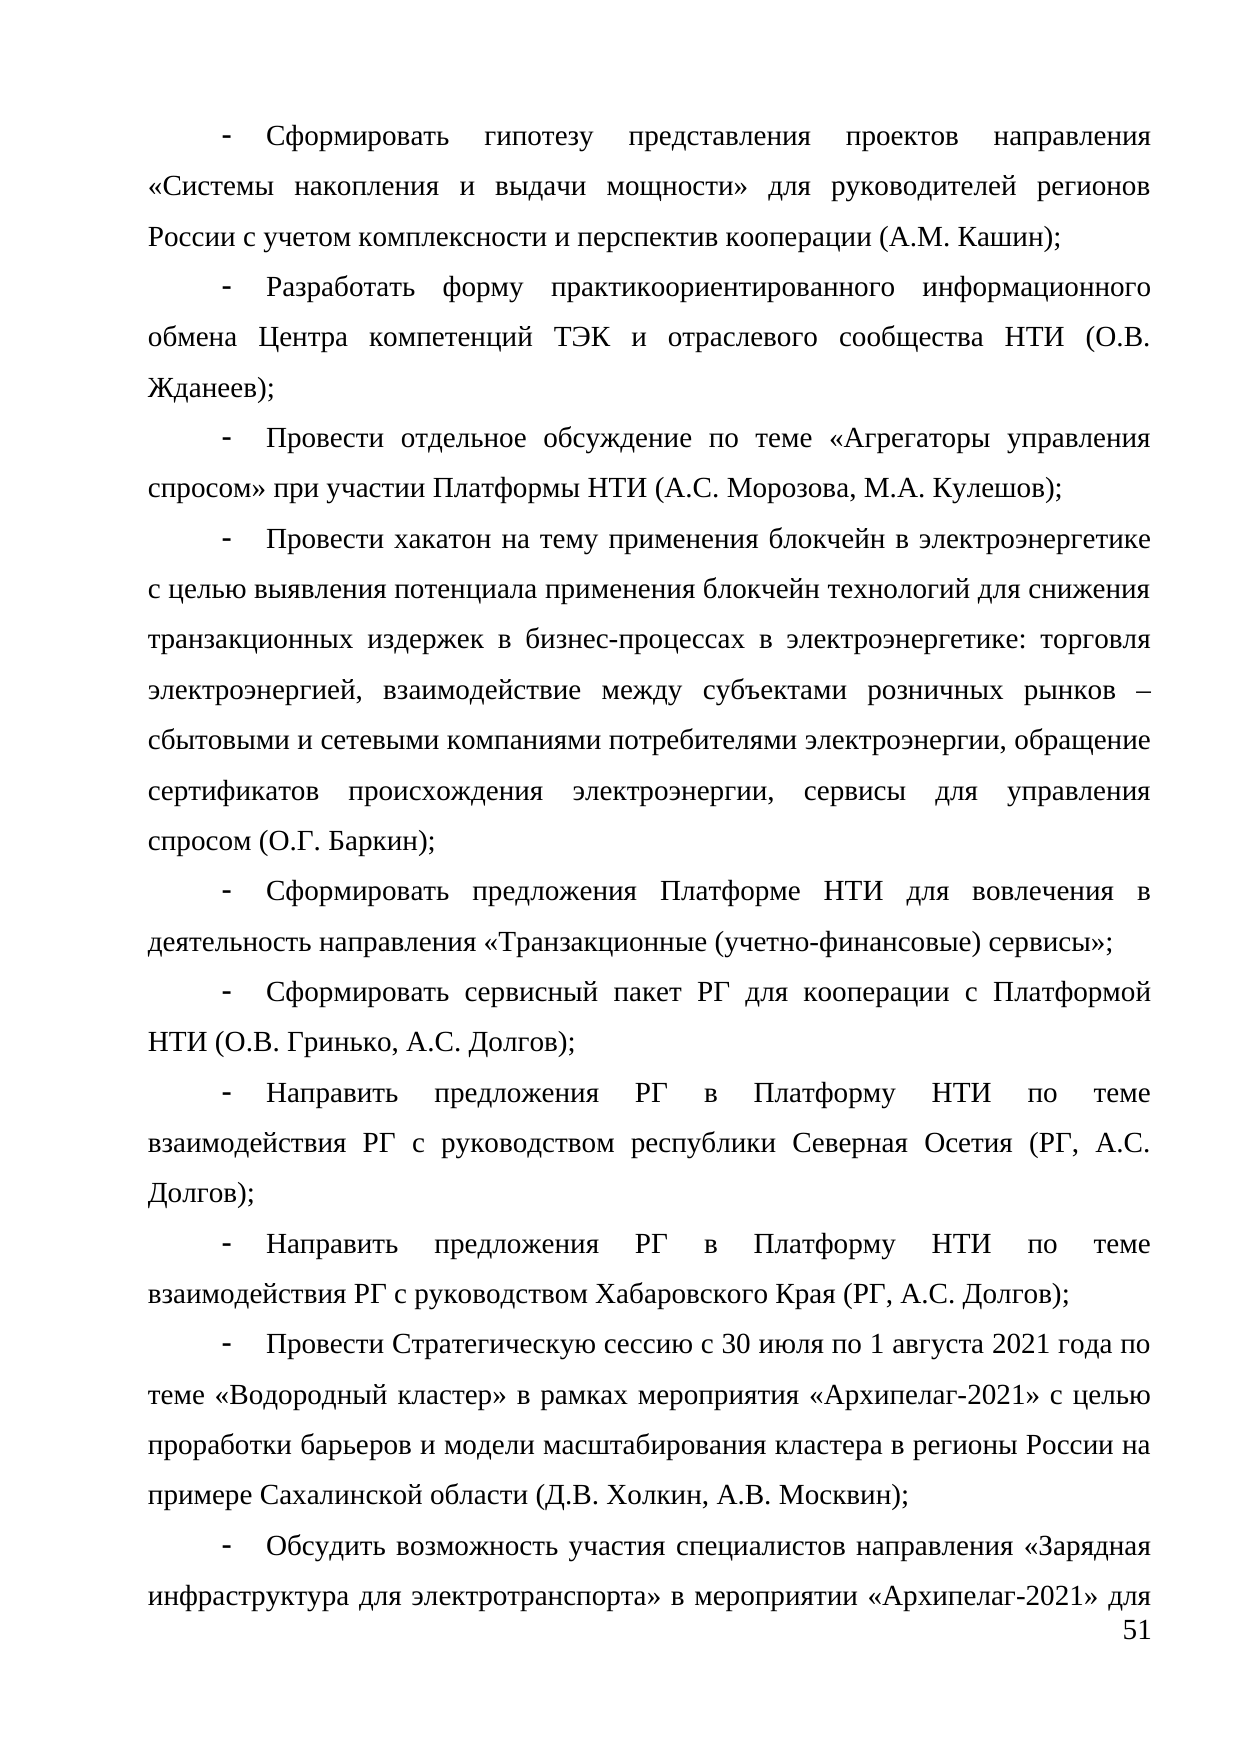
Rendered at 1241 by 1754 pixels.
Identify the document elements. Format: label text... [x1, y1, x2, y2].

list Провести Стратегическую сессию с 30 июля по 1 августа 2021 года по теме «Водородный кластер» в рамках мероприятия «Архипелаг-2021» с целью проработки барьеров и модели масштабирования кластера в регионы России на примере Сахалинской области (Д.В. Холкин, А.В. Москвин); [148, 1326, 1152, 1511]
list Провести хакатон на тему применения блокчейн в электроэнергетике с целью выявления потенциала применения блокчейн технологий для снижения транзакционных издержек в бизнес-процессах в электроэнергетике: торговля электроэнергией, взаимодействие между субъектами розничных рынков – сбытовыми и сетевыми компаниями потребителями электроэнергии, обращение сертификатов происхождения электроэнергии, сервисы для управления спросом (О.Г. Баркин); [148, 521, 1152, 856]
list Сформировать сервисный пакет РГ для кооперации с Платформой НТИ (О.В. Гринько, А.С. Долгов); [148, 974, 1152, 1058]
list Провести отдельное обсуждение по теме «Агрегаторы управления спросом» при участии Платформы НТИ (А.С. Морозова, М.А. Кулешов); [148, 420, 1152, 504]
list Разработать форму практикоориентированного информационного обмена Центра компетенций ТЭК и отраслевого сообщества НТИ (О.В. Жданеев); [148, 269, 1152, 403]
list Направить предложения РГ в Платформу НТИ по теме взаимодействия РГ с руководством республики Северная Осетия (РГ, А.С. Долгов); [148, 1075, 1152, 1209]
list Сформировать предложения Платформе НТИ для вовлечения в деятельность направления «Транзакционные (учетно-финансовые) сервисы»; [148, 873, 1152, 957]
list Сформировать гипотезу представления проектов направления «Системы накопления и выдачи мощности» для руководителей регионов России с учетом комплексности и перспектив кооперации (А.М. Кашин); [148, 118, 1152, 252]
list Направить предложения РГ в Платформу НТИ по теме взаимодействия РГ с руководством Хабаровского Края (РГ, А.С. Долгов); [148, 1226, 1152, 1310]
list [148, 1528, 1152, 1612]
